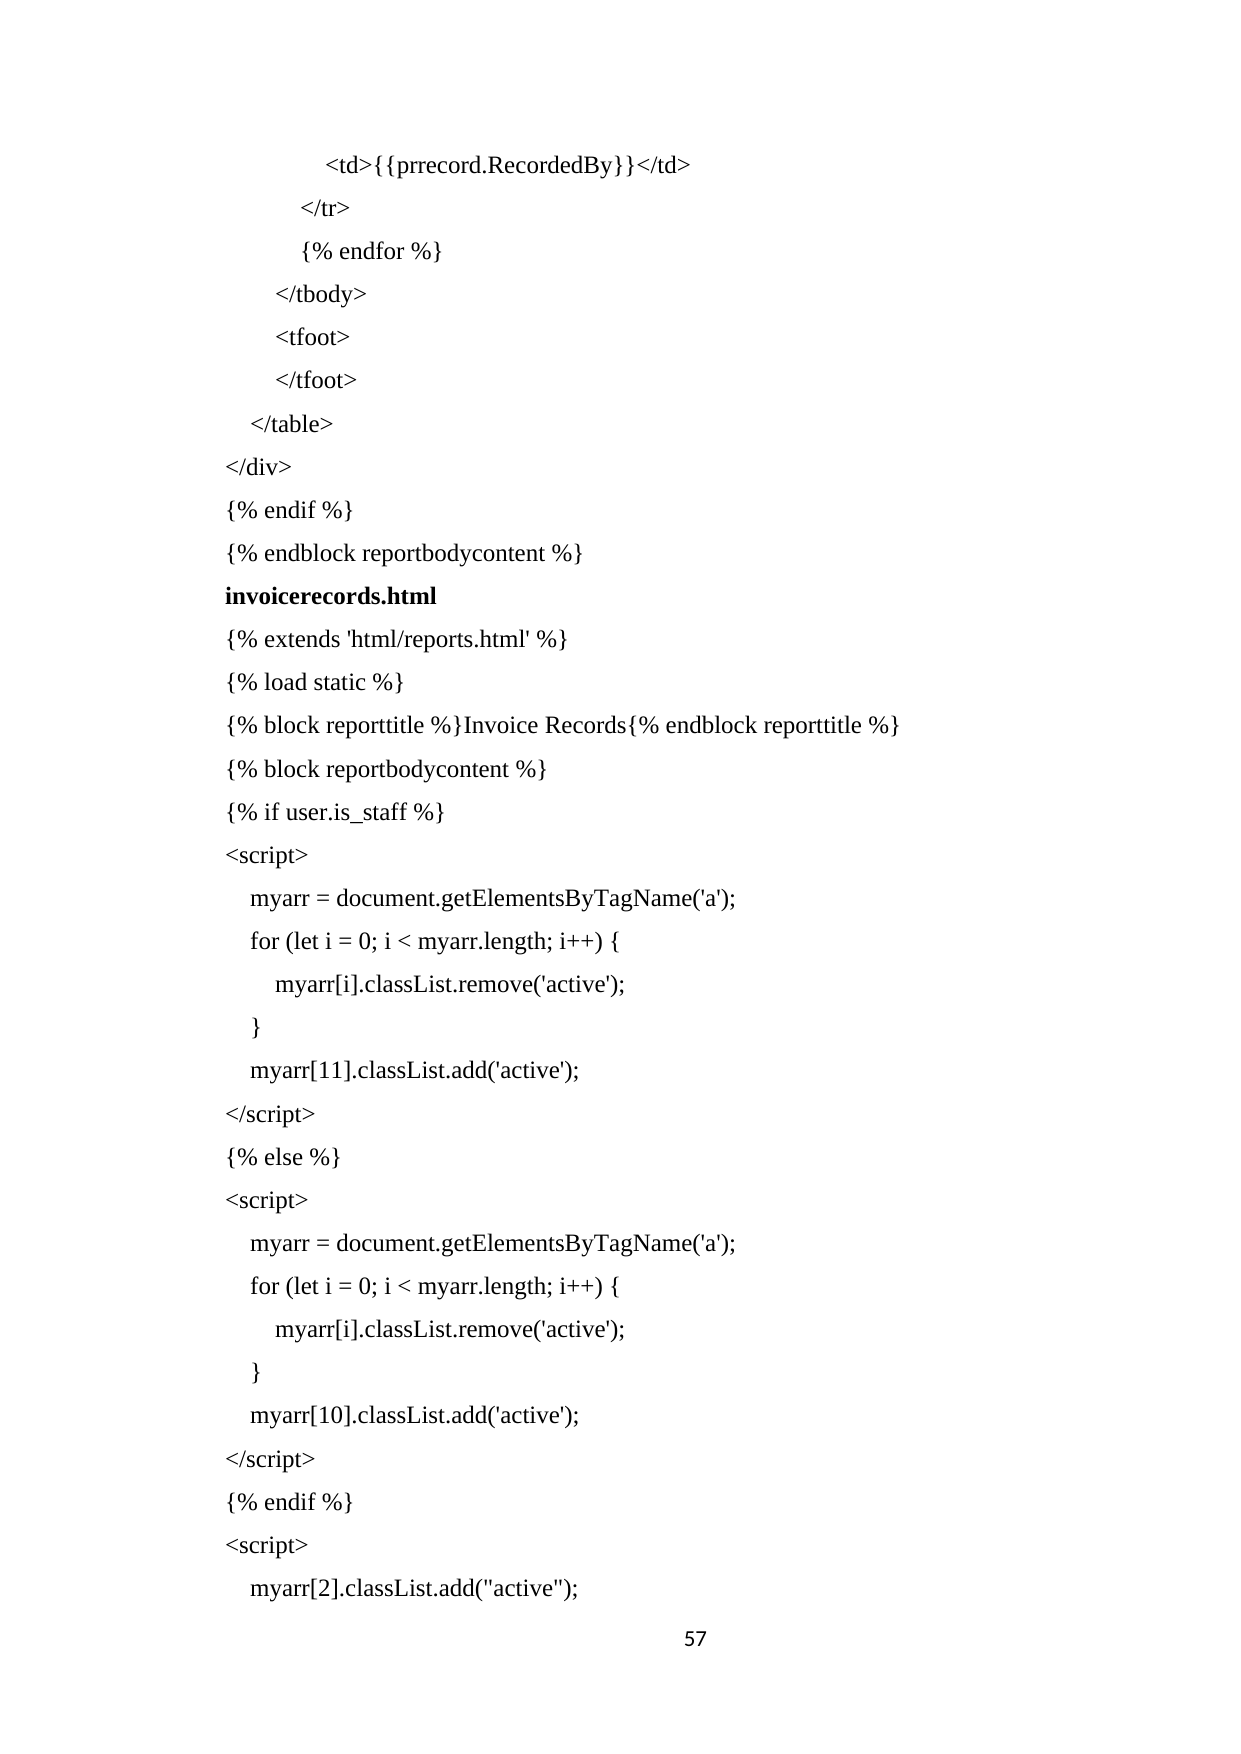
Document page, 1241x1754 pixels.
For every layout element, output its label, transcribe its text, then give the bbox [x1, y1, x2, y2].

text } [225, 1012, 1165, 1041]
text for (let i = 0; i < myarr.length; i++) { [225, 1271, 1165, 1300]
text {% extends 'html/reports.html' %} [225, 624, 1165, 653]
text </tfoot> [225, 366, 1165, 394]
text </script> [225, 1444, 1165, 1472]
text </tr> [225, 193, 1165, 222]
text {% endif %} [225, 1487, 1165, 1516]
text myarr[i].classList.remove('active'); [225, 969, 1165, 998]
text for (let i = 0; i < myarr.length; i++) { [225, 926, 1165, 955]
text </tbody> [225, 279, 1165, 308]
text </script> [225, 1099, 1165, 1127]
text <script> [225, 1530, 1165, 1559]
text <script> [225, 1185, 1165, 1214]
text invoicerecords.html [225, 581, 1165, 610]
text myarr[10].classList.add('active'); [225, 1401, 1165, 1429]
text <td>{{prrecord.RecordedBy}}</td> [225, 150, 1165, 179]
text <script> [225, 840, 1165, 869]
text myarr[11].classList.add('active'); [225, 1056, 1165, 1084]
text myarr = document.getElementsByTagName('a'); [225, 883, 1165, 912]
text {% endblock reportbodycontent %} [225, 538, 1165, 567]
text <tfoot> [225, 322, 1165, 351]
text {% block reportbodycontent %} [225, 754, 1165, 782]
text {% block reporttitle %}Invoice Records{% endblock reporttitle %} [225, 711, 1165, 739]
text myarr[2].classList.add("active"); [225, 1573, 1165, 1602]
text </div> [225, 452, 1165, 481]
text myarr[i].classList.remove('active'); [225, 1314, 1165, 1343]
text myarr = document.getElementsByTagName('a'); [225, 1228, 1165, 1257]
text {% endif %} [225, 495, 1165, 524]
text </table> [225, 409, 1165, 437]
text {% load static %} [225, 667, 1165, 696]
text {% else %} [225, 1142, 1165, 1171]
text {% if user.is_staff %} [225, 797, 1165, 826]
text } [225, 1357, 1165, 1386]
text {% endfor %} [225, 236, 1165, 265]
